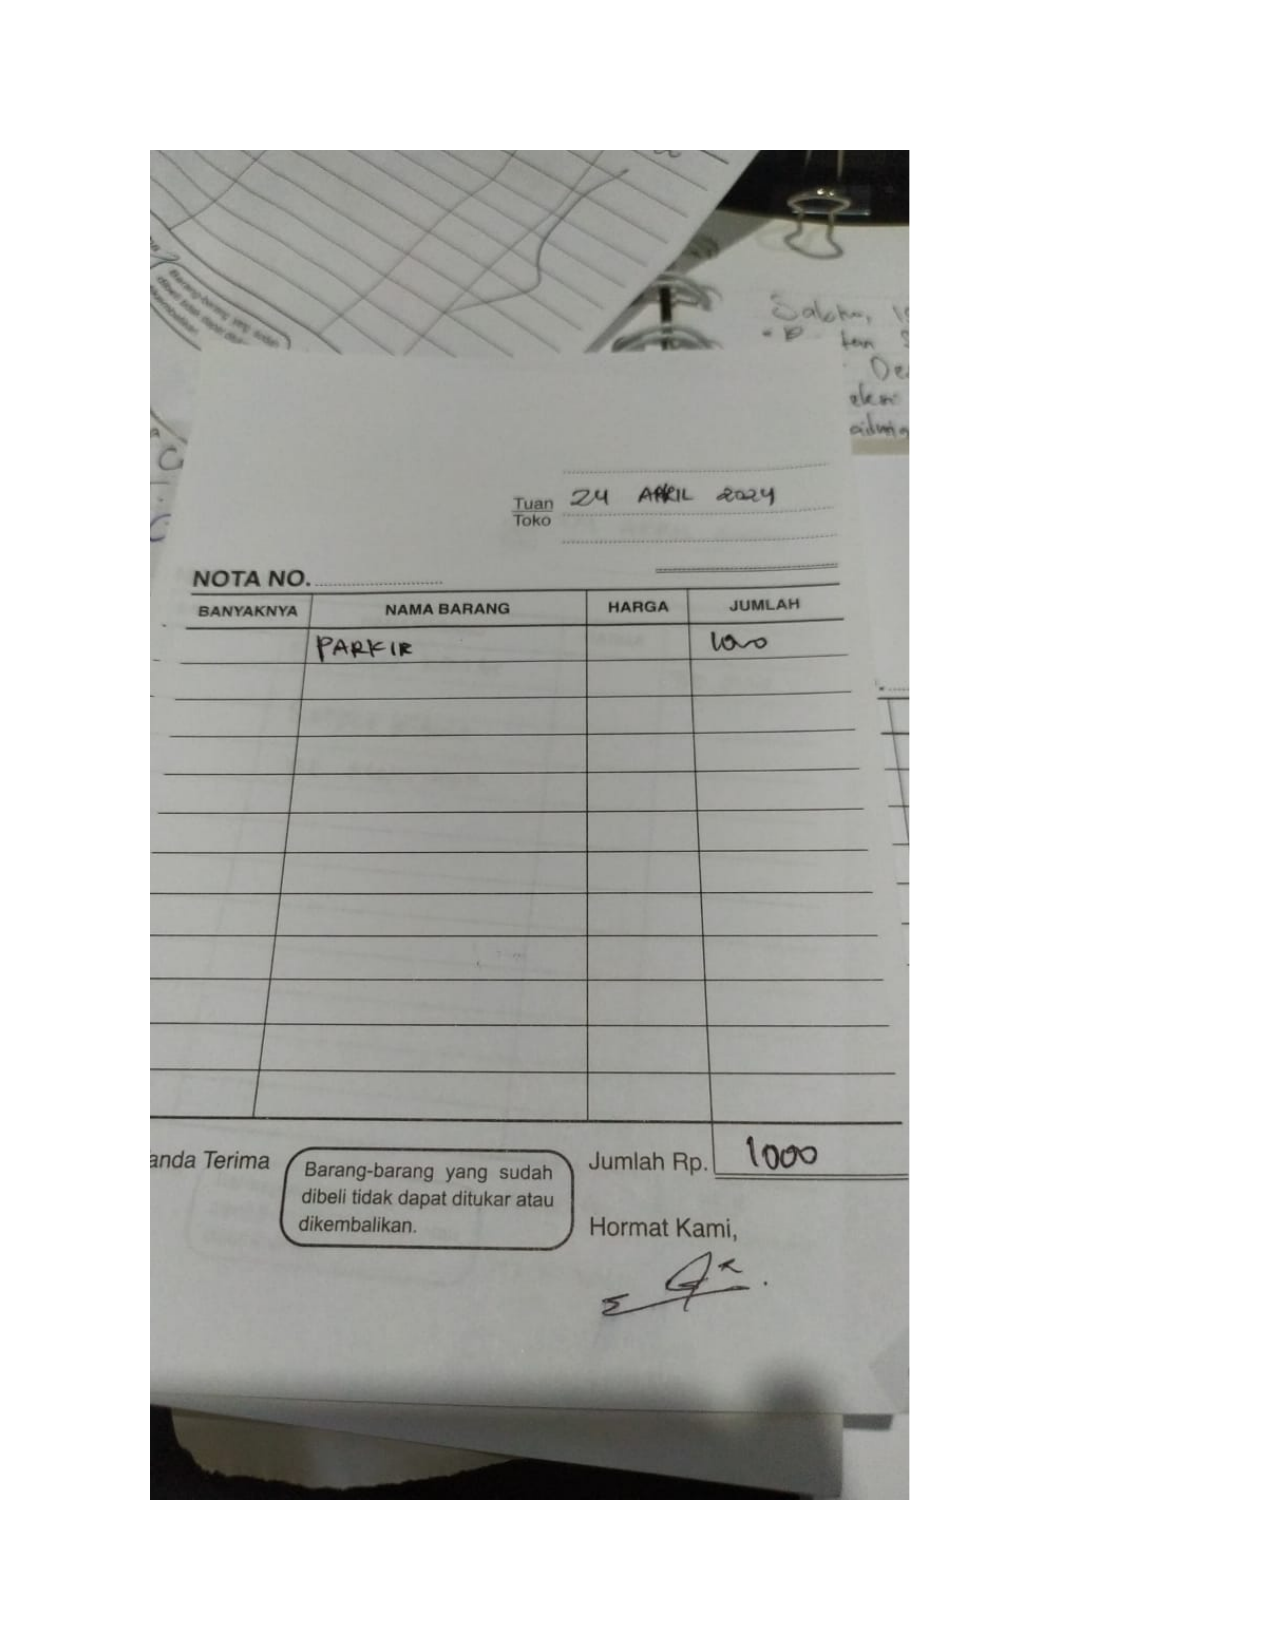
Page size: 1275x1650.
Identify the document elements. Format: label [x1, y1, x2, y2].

picture [150, 150, 910, 1500]
